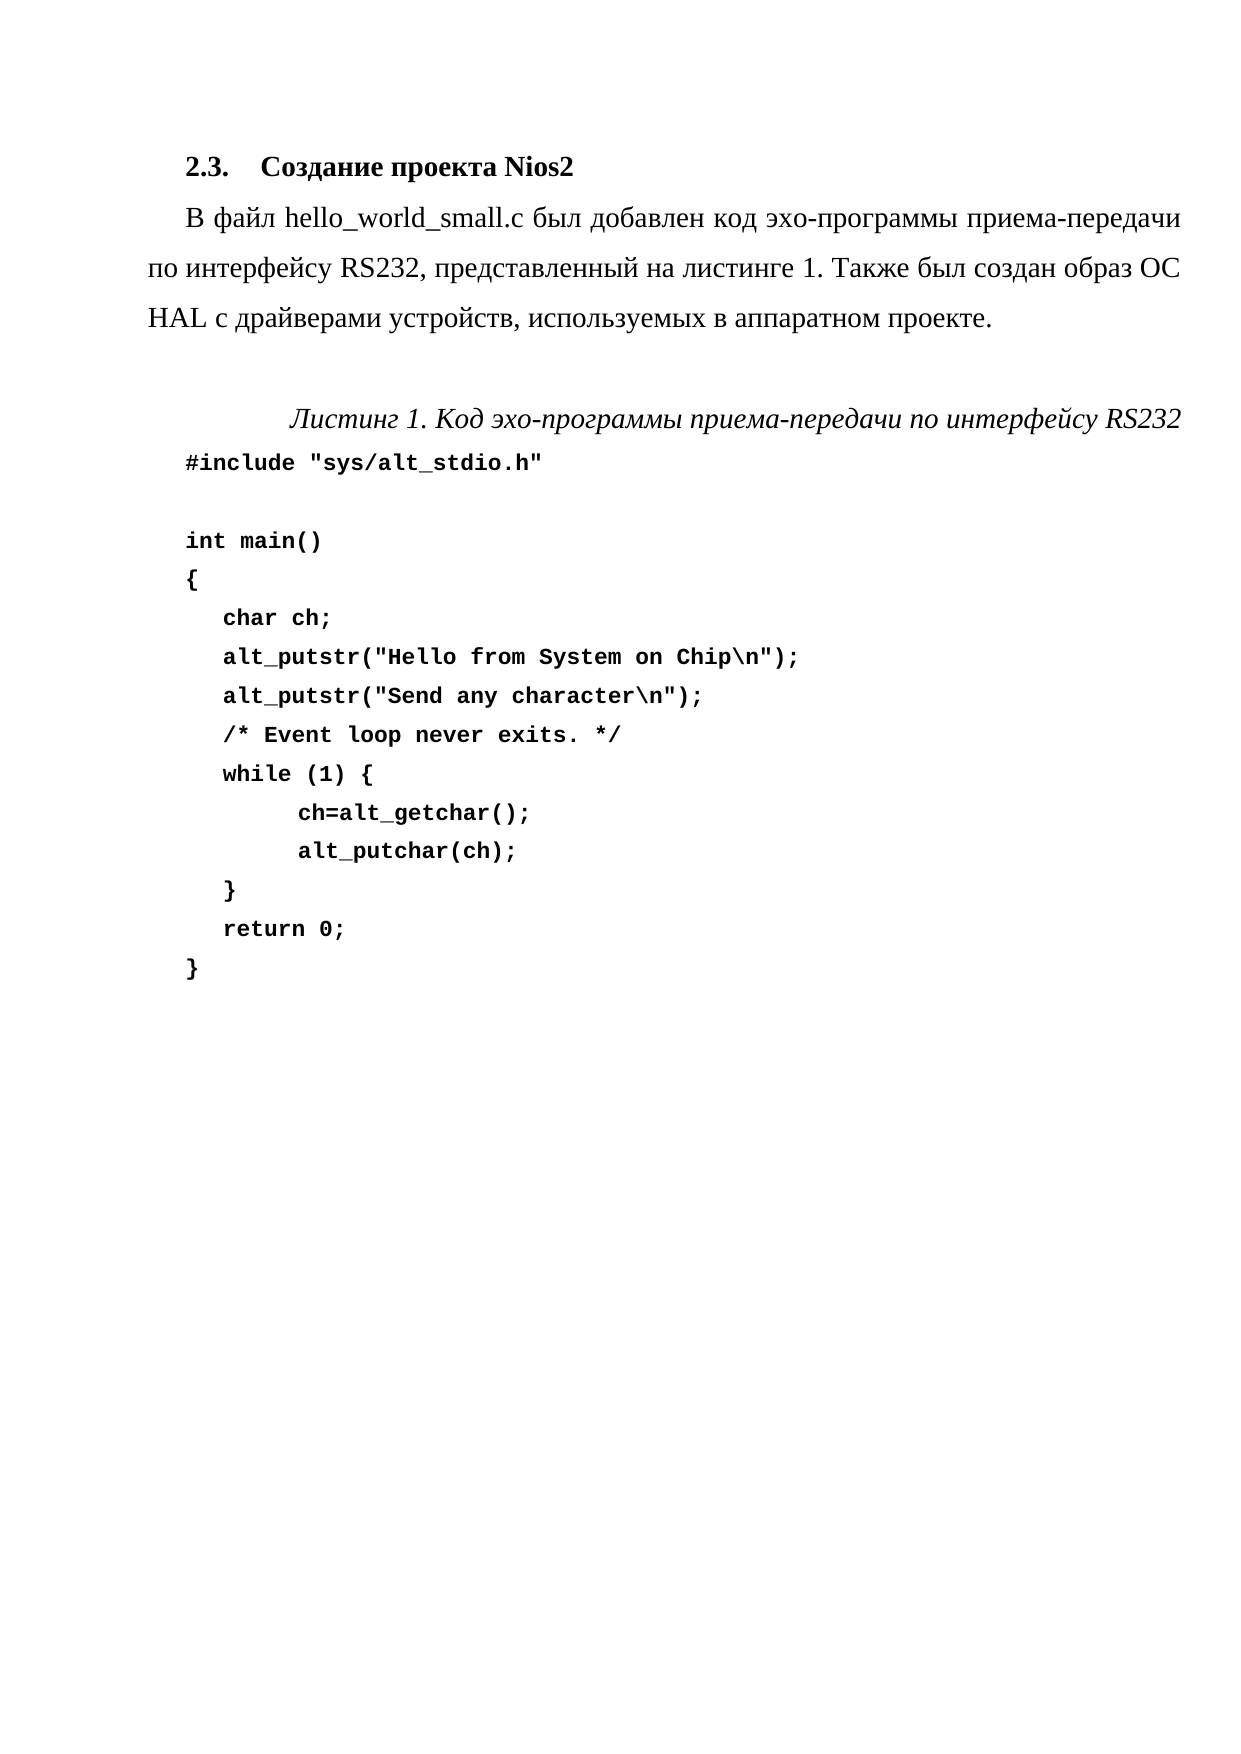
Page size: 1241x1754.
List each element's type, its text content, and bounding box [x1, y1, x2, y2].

text } [148, 879, 1181, 904]
text } [148, 956, 1181, 982]
text return 0; [148, 917, 1181, 943]
text while (1) { [148, 762, 1181, 788]
text int main() [148, 529, 1181, 555]
text В файл hello_world_small.c был добавлен код эхо-программы приема-передачи по интерфейсу RS232, представленный на листинге 1. Также был создан образ ОС HAL с драйверами устройств, используемых в аппаратном проекте. [148, 200, 1181, 334]
text alt_putchar(ch); [223, 840, 1181, 866]
text alt_putstr("Hello from System on Chip\n"); [148, 646, 1181, 671]
text { [148, 568, 1181, 594]
list Создание проекта Nios2 [185, 149, 1181, 183]
text /* Event loop never exits. */ [148, 723, 1181, 749]
text #include "sys/alt_stdio.h" [148, 451, 1181, 477]
text char ch; [148, 607, 1181, 633]
text alt_putstr("Send any character\n"); [148, 684, 1181, 710]
text Листинг 1. Код эхо-программы приема-передачи по интерфейсу RS232 [148, 401, 1181, 434]
text ch=alt_getchar(); [223, 801, 1181, 827]
